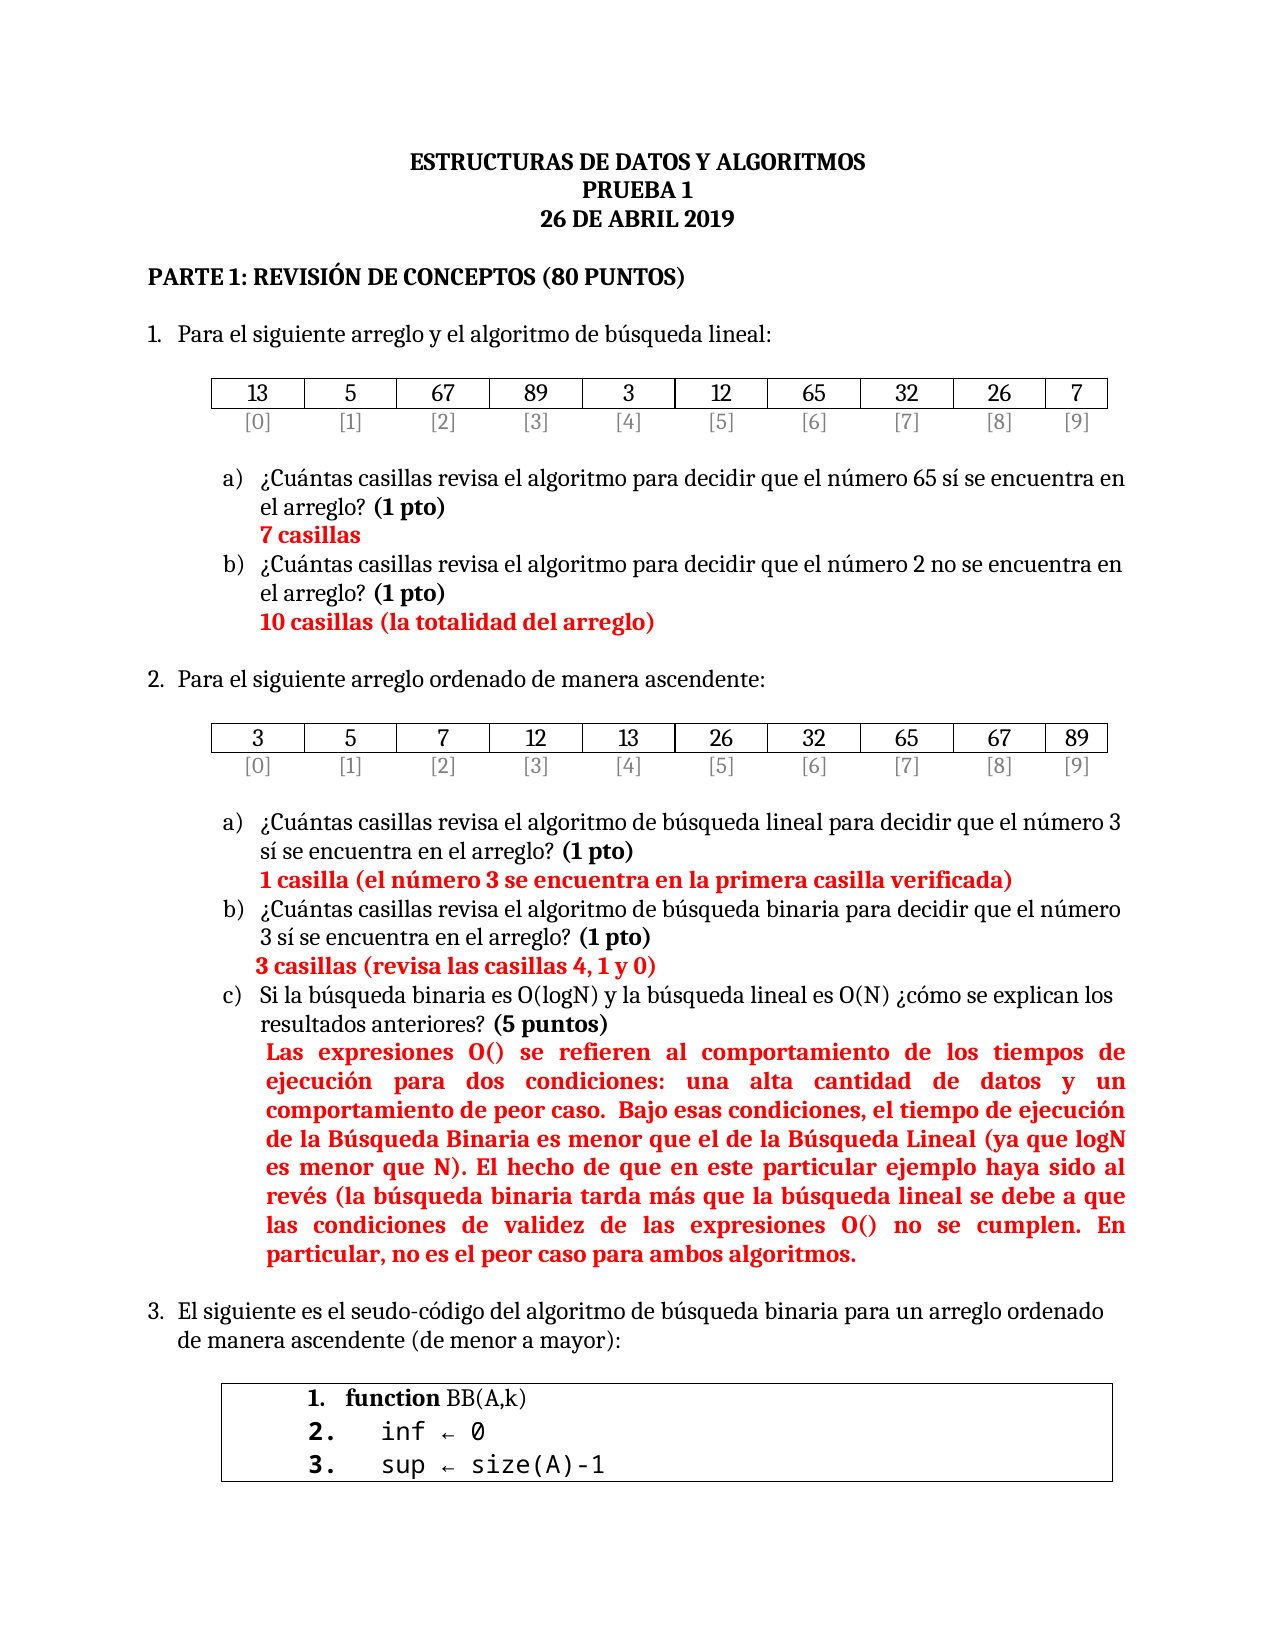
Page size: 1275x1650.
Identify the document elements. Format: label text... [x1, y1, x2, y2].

list ¿Cuántas casillas revisa el algoritmo de búsqueda lineal para decidir que el número 3 sí se encuentra en el arreglo? (1 pto) [223, 808, 1127, 866]
table_cell [4] [582, 409, 675, 435]
table_cell [8] [953, 409, 1046, 435]
table_header 5 [305, 379, 396, 407]
table_header 7 [397, 724, 489, 752]
table_cell [0] [211, 409, 304, 435]
table_header 5 [305, 724, 396, 752]
table_cell [3] [490, 409, 582, 435]
table_cell [9] [1046, 409, 1107, 435]
table_header 89 [490, 379, 582, 407]
table_header 7 [1046, 379, 1107, 407]
table_cell [9] [1046, 753, 1107, 779]
table_header 12 [676, 379, 767, 407]
table_cell [7] [860, 409, 953, 435]
table_cell [5] [675, 409, 768, 435]
table_cell [8] [953, 753, 1046, 779]
table_header 3 [212, 724, 304, 752]
text PARTE 1: REVISIÓN DE CONCEPTOS (80 PUNTOS) [148, 263, 1127, 291]
text 26 DE ABRIL 2019 [148, 205, 1127, 234]
table_header 13 [212, 379, 304, 407]
table_header 26 [954, 379, 1045, 407]
list ¿Cuántas casillas revisa el algoritmo de búsqueda binaria para decidir que el número 3 sí se encuentra en el arreglo? (1 pto) [223, 894, 1127, 952]
table_header 13 [583, 724, 674, 752]
table_cell [5] [675, 753, 768, 779]
list ¿Cuántas casillas revisa el algoritmo para decidir que el número 65 sí se encuentra en el arreglo? (1 pto) [223, 464, 1127, 521]
table_cell [1] [304, 409, 397, 435]
text ESTRUCTURAS DE DATOS Y ALGORITMOS [148, 148, 1127, 176]
table_cell [0] [211, 753, 304, 779]
table_header 89 [1046, 724, 1107, 752]
table_cell [2] [397, 409, 489, 435]
list 1 casilla (el número 3 se encuentra en la primera casilla verificada) [260, 866, 1127, 894]
table_cell [6] [768, 753, 860, 779]
list El siguiente es el seudo-código del algoritmo de búsqueda binaria para un arreglo ordenado de manera ascendente (de menor a mayor): [148, 1297, 1127, 1354]
list 10 casillas (la totalidad del arreglo) [260, 607, 1127, 636]
table_cell [4] [582, 753, 675, 779]
list Para el siguiente arreglo y el algoritmo de búsqueda lineal: [148, 320, 1127, 349]
table_header 67 [954, 724, 1045, 752]
table_header 67 [397, 379, 489, 407]
table_cell [3] [490, 753, 582, 779]
list ¿Cuántas casillas revisa el algoritmo para decidir que el número 2 no se encuentra en el arreglo? (1 pto) [223, 550, 1127, 607]
list Si la búsqueda binaria es O(logN) y la búsqueda lineal es O(N) ¿cómo se explican los resultados anteriores? (5 puntos) [223, 981, 1127, 1038]
text 3 casillas (revisa las casillas 4, 1 y 0) [223, 952, 1127, 981]
table_header 32 [768, 724, 860, 752]
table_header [222, 1384, 1112, 1481]
list Para el siguiente arreglo ordenado de manera ascendente: [148, 665, 1127, 694]
table_header 65 [861, 724, 953, 752]
text Las expresiones O() se refieren al comportamiento de los tiempos de ejecución para dos condiciones: una alta cantidad de datos y un comportamiento de peor caso. Bajo esas condiciones, el tiempo de ejecución de la Búsqueda Binaria es menor que el de la Búsqueda Lineal (ya que logN es menor que N). El hecho de que en este particular ejemplo haya sido al revés (la búsqueda binaria tarda más que la búsqueda lineal se debe a que las condiciones de validez de las expresiones O() no se cumplen. En particular, no es el peor caso para ambos algoritmos. [266, 1038, 1127, 1268]
list 7 casillas [260, 521, 1127, 550]
table_header 26 [676, 724, 767, 752]
table_header 3 [583, 379, 674, 407]
table_cell [1] [304, 753, 397, 779]
table_cell [6] [768, 409, 860, 435]
table_header 12 [490, 724, 582, 752]
table_cell [7] [860, 753, 953, 779]
text PRUEBA 1 [148, 176, 1127, 205]
table_cell [2] [397, 753, 489, 779]
table_header 65 [768, 379, 860, 407]
table_header 32 [861, 379, 953, 407]
